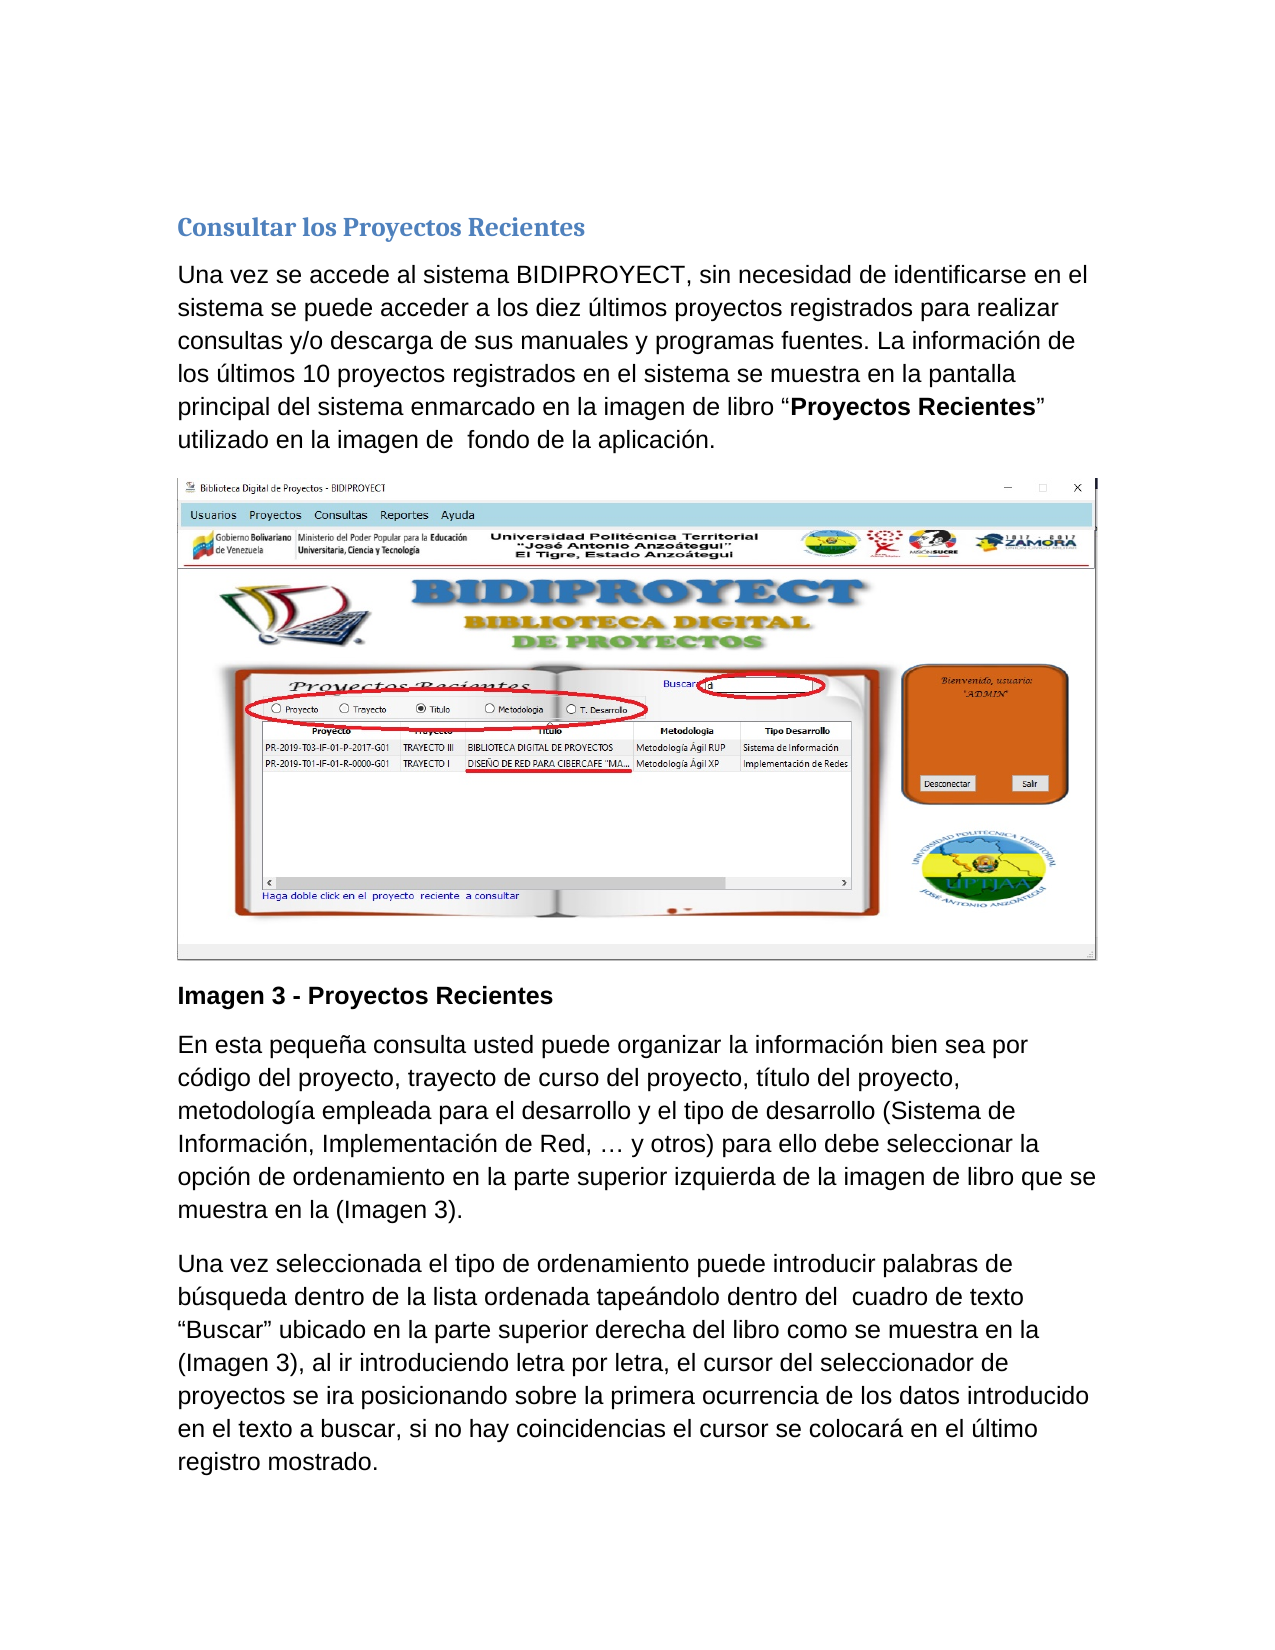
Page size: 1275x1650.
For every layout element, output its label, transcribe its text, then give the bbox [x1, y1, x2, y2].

text Una vez seleccionada el tipo de ordenamiento puede introducir palabras de búsqueda dentro de la lista ordenada tapeándolo dentro del cuadro de texto “Buscar” ubicado en la parte superior derecha del libro como se muestra en la (Imagen 3), al ir introduciendo letra por letra, el cursor del seleccionador de proyectos se ira posicionando sobre la primera ocurrencia de los datos introducido en el texto a buscar, si no hay coincidencias el cursor se colocará en el último registro mostrado. [177, 1249, 1098, 1476]
picture [177, 478, 1098, 961]
text Una vez se accede al sistema BIDIPROYECT, sin necesidad de identificarse en el sistema se puede acceder a los diez últimos proyectos registrados para realizar consultas y/o descarga de sus manuales y programas fuentes. La información de los últimos 10 proyectos registrados en el sistema se muestra en la pantalla principal del sistema enmarcado en la imagen de libro “Proyectos Recientes” utilizado en la imagen de fondo de la aplicación. [177, 260, 1098, 454]
subtitle Consultar los Proyectos Recientes [177, 212, 1098, 243]
text En esta pequeña consulta usted puede organizar la información bien sea por código del proyecto, trayecto de curso del proyecto, título del proyecto, metodología empleada para el desarrollo y el tipo de desarrollo (Sistema de Información, Implementación de Red, … y otros) para ello debe seleccionar la opción de ordenamiento en la parte superior izquierda de la imagen de libro que se muestra en la (Imagen 3). [177, 1030, 1098, 1224]
text Imagen 3 - Proyectos Recientes [177, 981, 1098, 1010]
